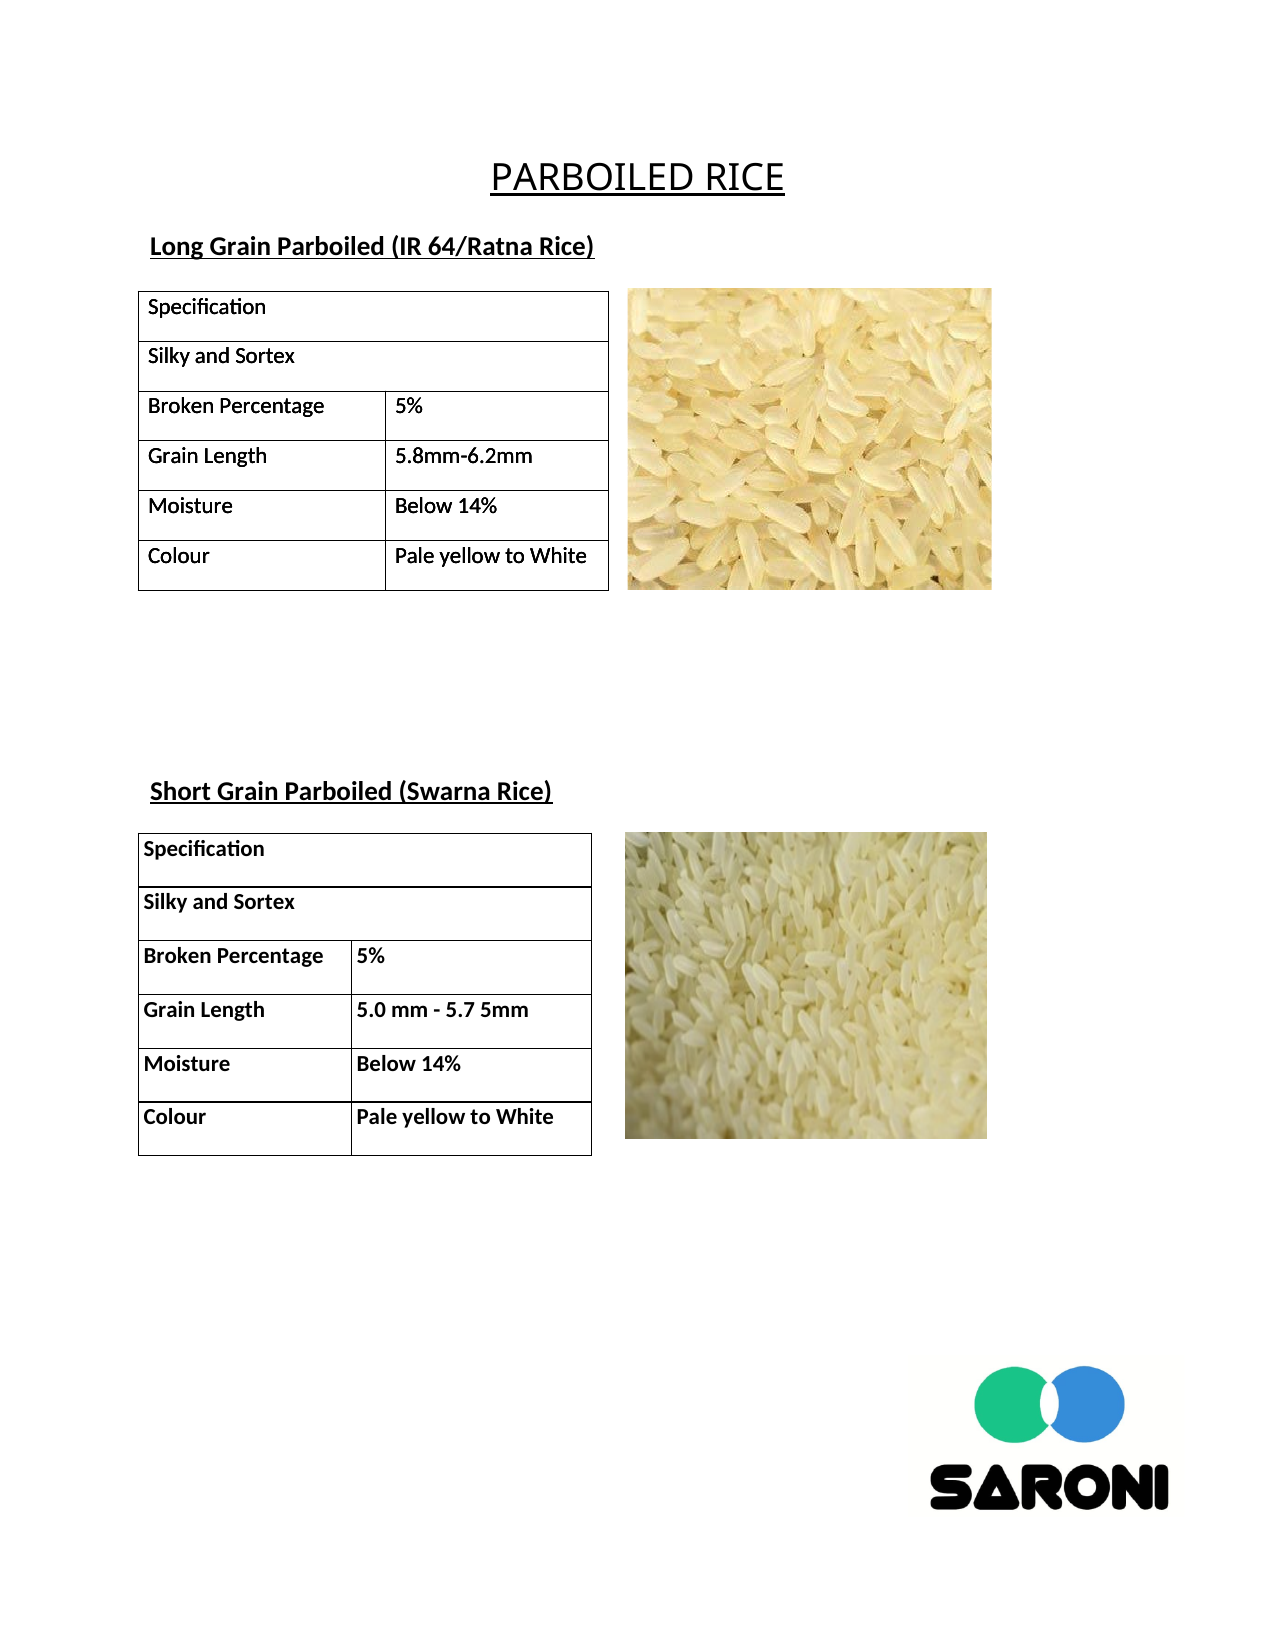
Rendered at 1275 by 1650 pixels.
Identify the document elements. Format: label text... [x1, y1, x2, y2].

picture [907, 1355, 1185, 1517]
table_cell Below 14% [352, 1049, 591, 1101]
table_cell 5% [386, 392, 608, 440]
table_cell Pale yellow to White [386, 541, 608, 590]
text Long Grain Parboiled (IR 64/Ratna Rice) [150, 229, 1125, 262]
table_cell Pale yellow to White [352, 1103, 591, 1155]
table_cell Grain Length [139, 995, 351, 1048]
table_cell Broken Percentage [139, 941, 351, 994]
table_cell Colour [139, 1103, 351, 1155]
table_header Specification [139, 292, 608, 341]
picture [627, 288, 992, 590]
text Short Grain Parboiled (Swarna Rice) [150, 774, 1125, 807]
table_cell Silky and Sortex [139, 888, 591, 940]
table_cell Silky and Sortex [139, 342, 608, 391]
table_cell 5.8mm-6.2mm [386, 441, 608, 490]
table_cell Broken Percentage [139, 392, 385, 440]
picture [625, 832, 987, 1139]
table_cell Below 14% [386, 491, 608, 540]
table_cell Moisture [139, 491, 385, 540]
table_cell Grain Length [139, 441, 385, 490]
text PARBOILED RICE [150, 150, 1125, 201]
table_cell 5% [352, 941, 591, 994]
table_cell Colour [139, 541, 385, 590]
table_header Specification [139, 834, 591, 886]
table_cell 5.0 mm - 5.7 5mm [352, 995, 591, 1048]
table_cell Moisture [139, 1049, 351, 1101]
